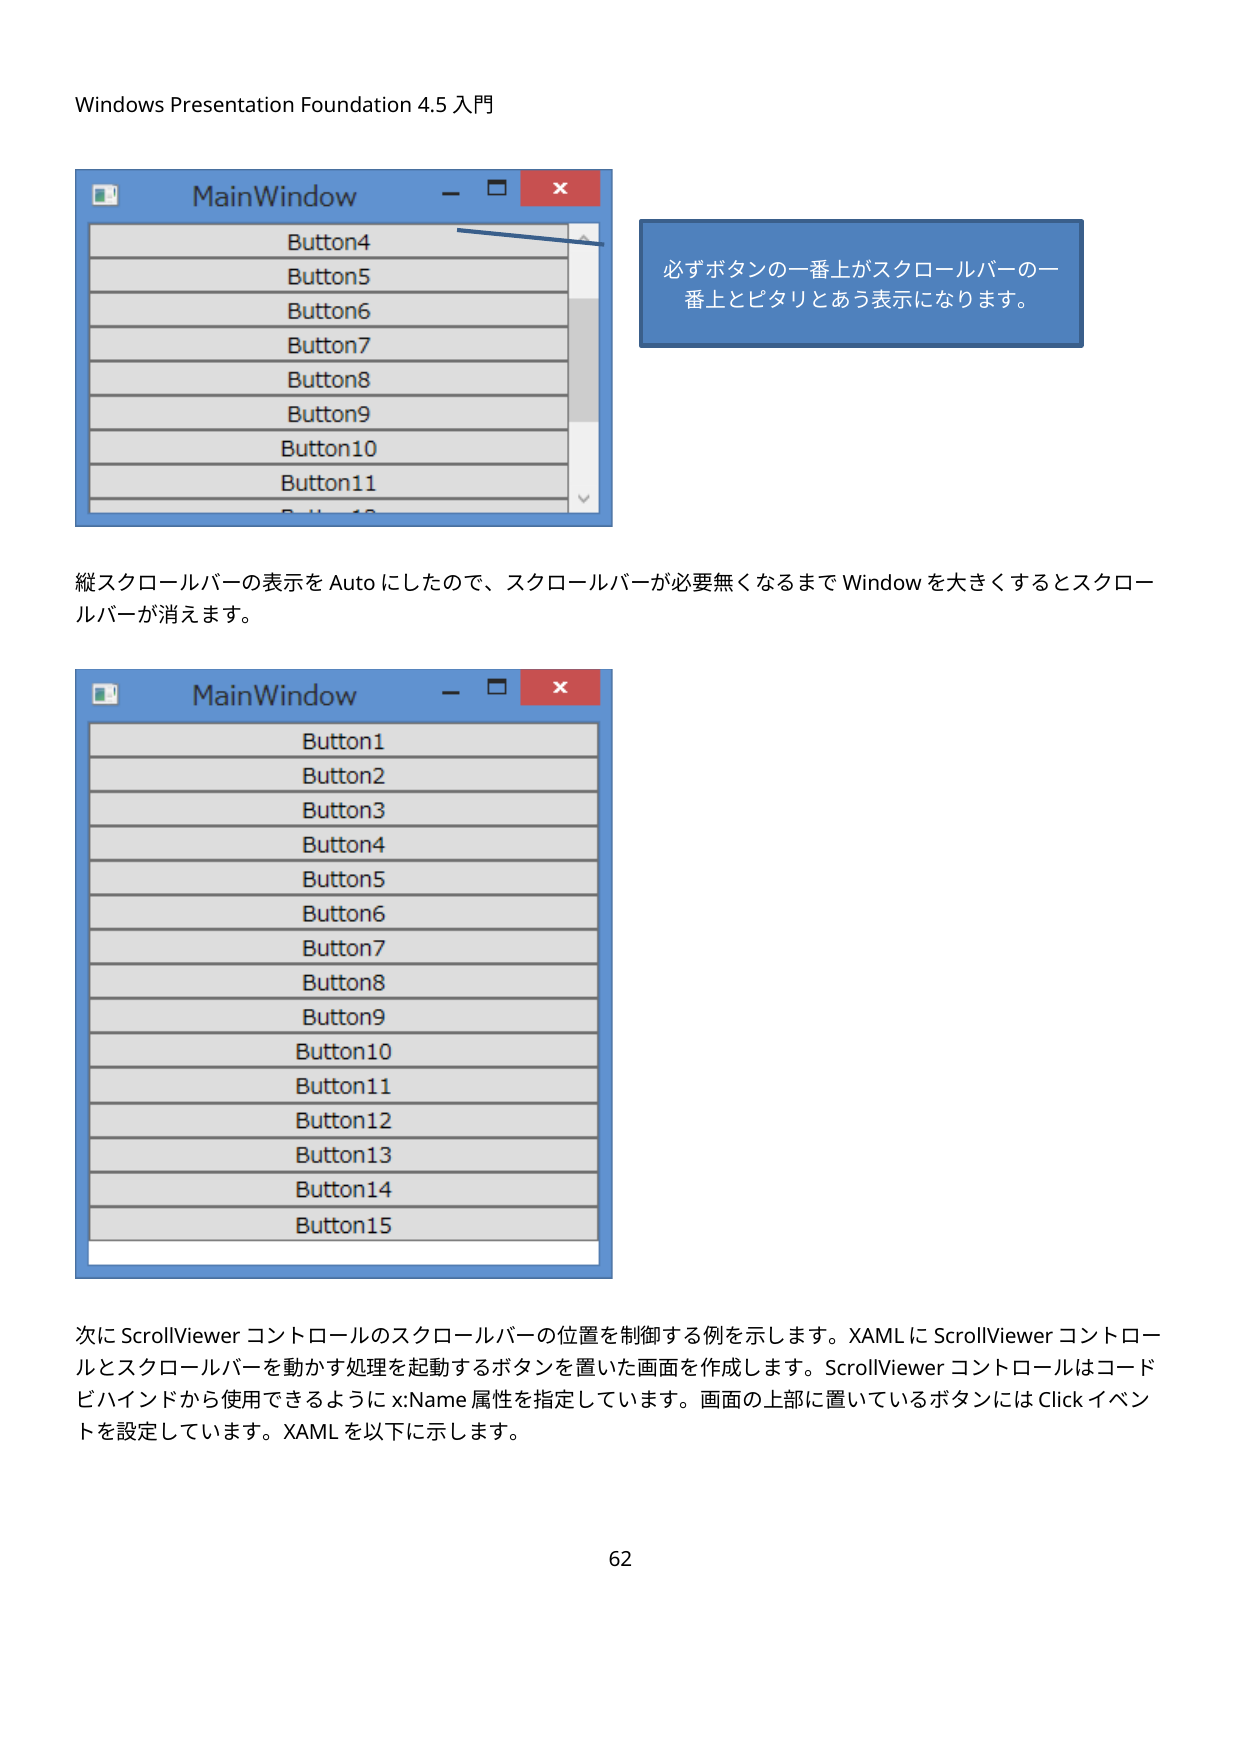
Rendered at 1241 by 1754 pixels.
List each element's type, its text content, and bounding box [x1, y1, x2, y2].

picture [75, 169, 613, 527]
picture [75, 669, 613, 1279]
text 次にScrollViewerコントロールのスクロールバーの位置を制御する例を示します。XAMLにScrollViewerコントロールとスクロールバーを動かす処理を起動するボタンを置いた画面を作成します。ScrollViewerコントロールはコードビハインドから使用できるようにx:Name属性を指定しています。画面の上部に置いているボタンにはClickイベントを設定しています。XAMLを以下に示します。 [75, 1318, 1165, 1446]
text 縦スクロールバーの表示をAutoにしたので、スクロールバーが必要無くなるまでWindowを大きくするとスクロールバーが消えます。 [75, 565, 1165, 629]
